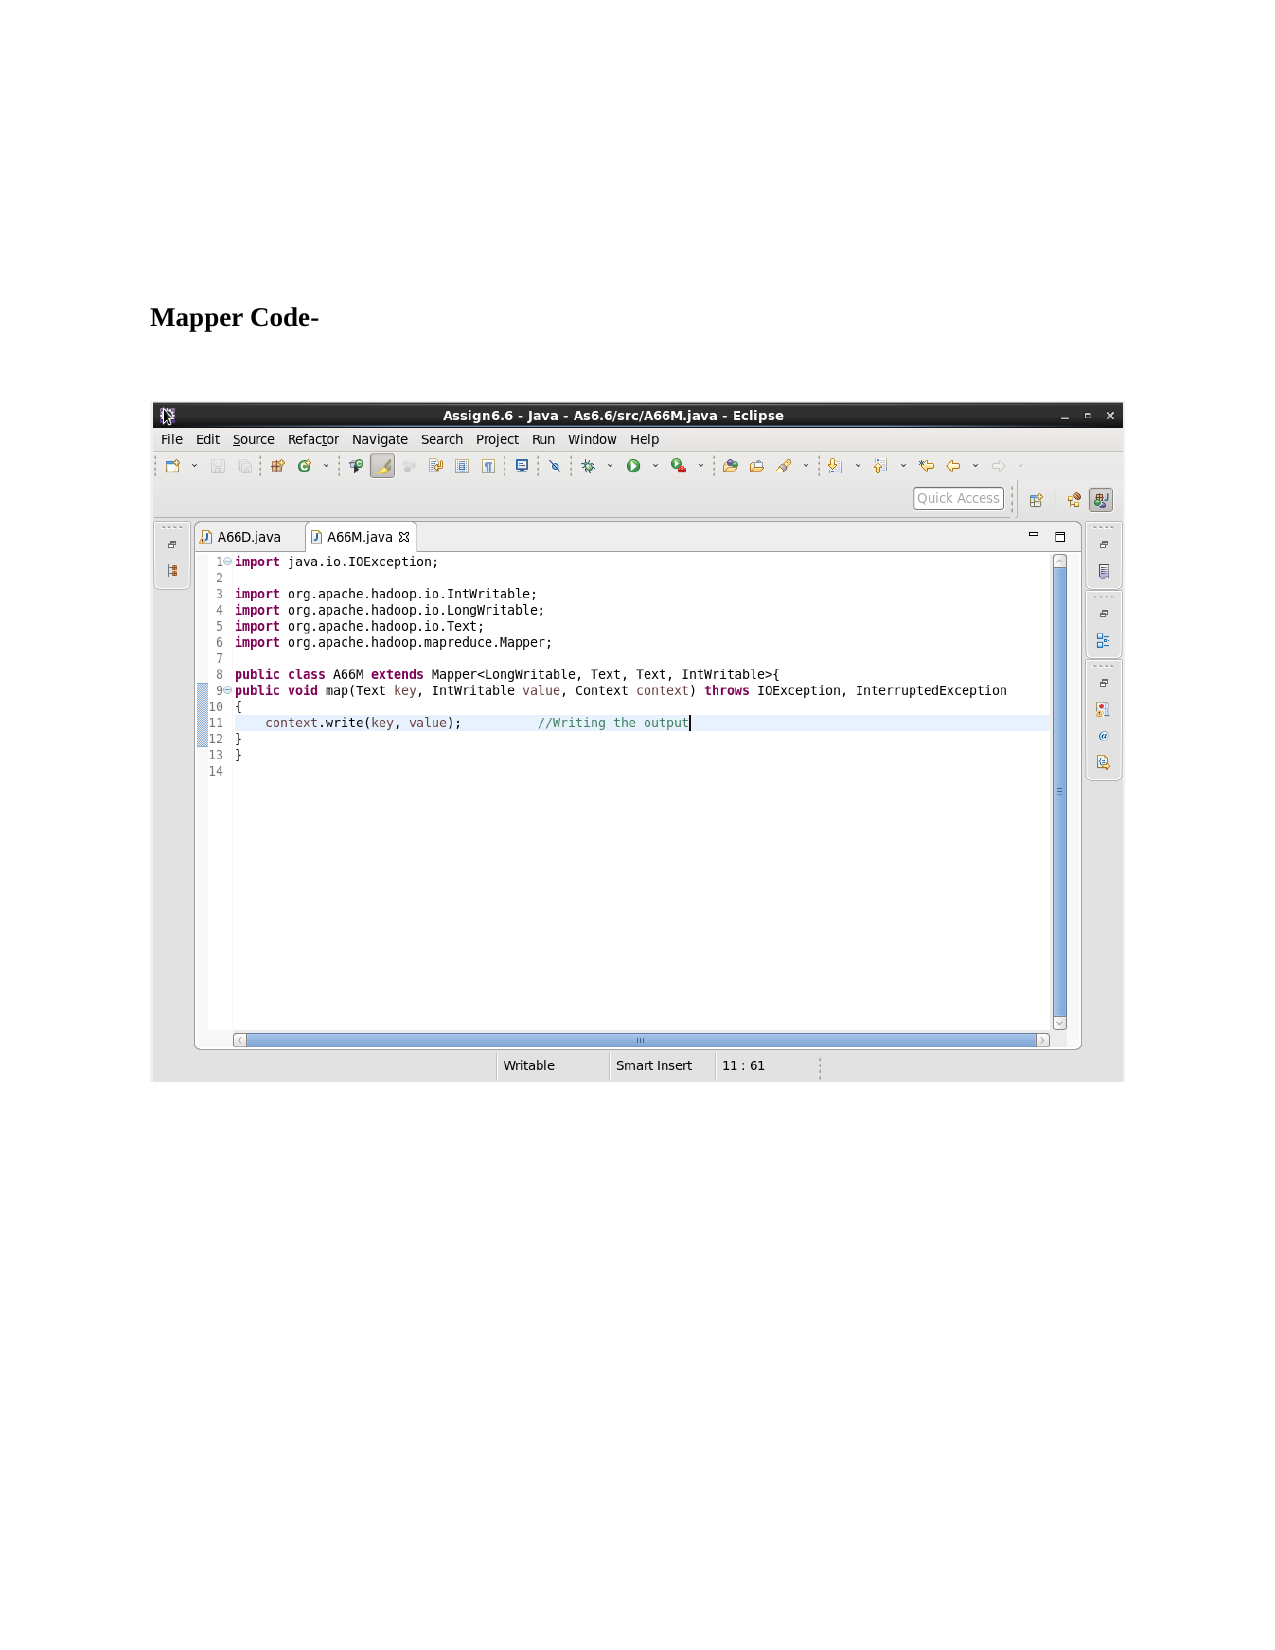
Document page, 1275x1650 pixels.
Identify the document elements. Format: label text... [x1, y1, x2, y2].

picture [150, 401, 1125, 1082]
text Mapper Code- [150, 301, 1125, 332]
